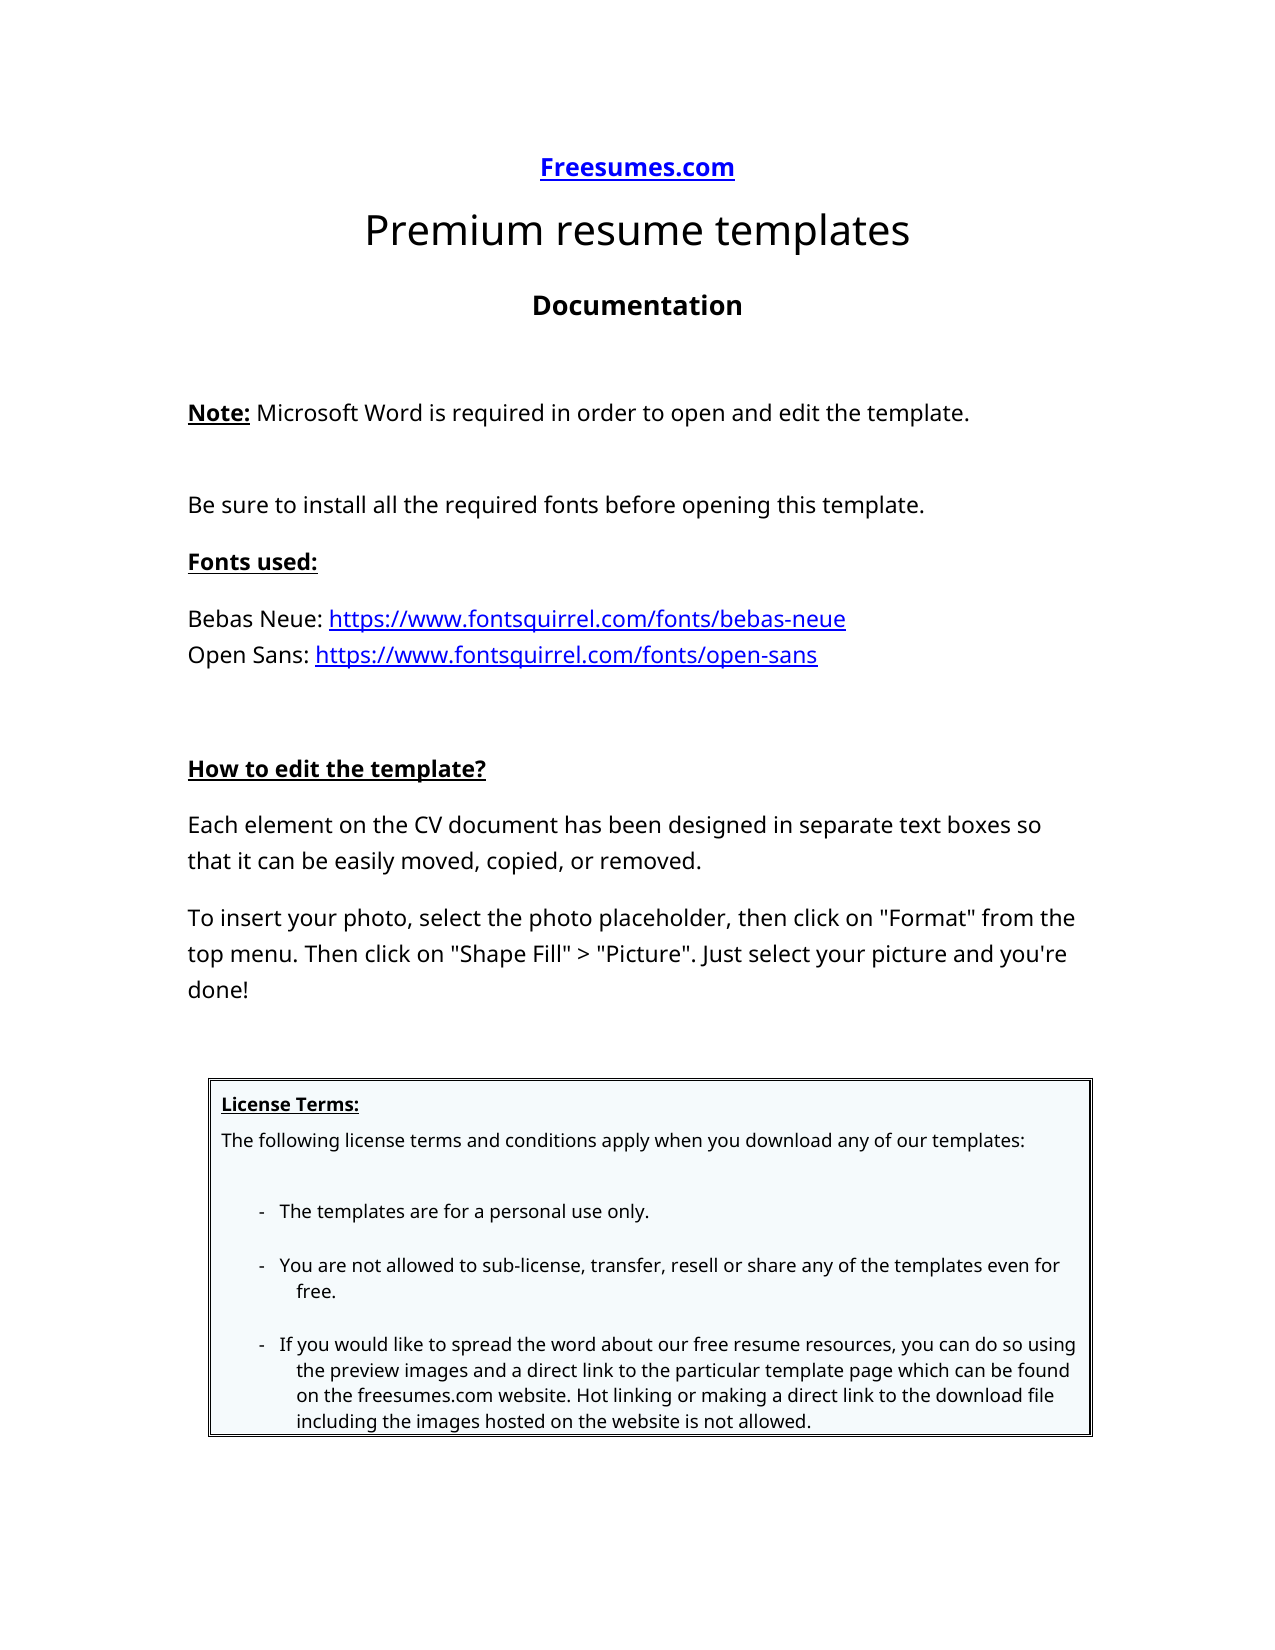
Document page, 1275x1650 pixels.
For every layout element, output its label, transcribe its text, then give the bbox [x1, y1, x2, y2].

text Freesumes.com [187, 150, 1087, 184]
text Each element on the CV document has been designed in separate text boxes so that it can be easily moved, copied, or removed. [187, 809, 1087, 876]
text Documentation [187, 286, 1087, 323]
text Premium resume templates [187, 201, 1087, 258]
text Note: Microsoft Word is required in order to open and edit the template. [187, 397, 1087, 428]
text Be sure to install all the required fonts before opening this template. [187, 453, 1087, 521]
table_header License Terms: The following license terms and conditions apply when you download any of our templates: The templates are for a personal use only. You are not allowed to sub-license, transfer, resell or share any of the templates even for free. If you would like to spread the word about our free resume resources, you can do so using the preview images and a direct link to the particular template page which can be found on the freesumes.com website. Hot linking or making a direct link to the download file including the images hosted on the website is not allowed. [211, 1081, 1089, 1433]
text How to edit the template? [187, 752, 1087, 784]
text Fonts used: [187, 546, 1087, 577]
text Bebas Neue: https://www.fontsquirrel.com/fonts/bebas-neue Open Sans: https://www.fontsquirrel.com/fonts/open-sans [187, 603, 1087, 670]
text To insert your photo, select the photo placeholder, then click on "Format" from the top menu. Then click on "Shape Fill" > "Picture". Just select your picture and you're done! [187, 902, 1087, 1005]
